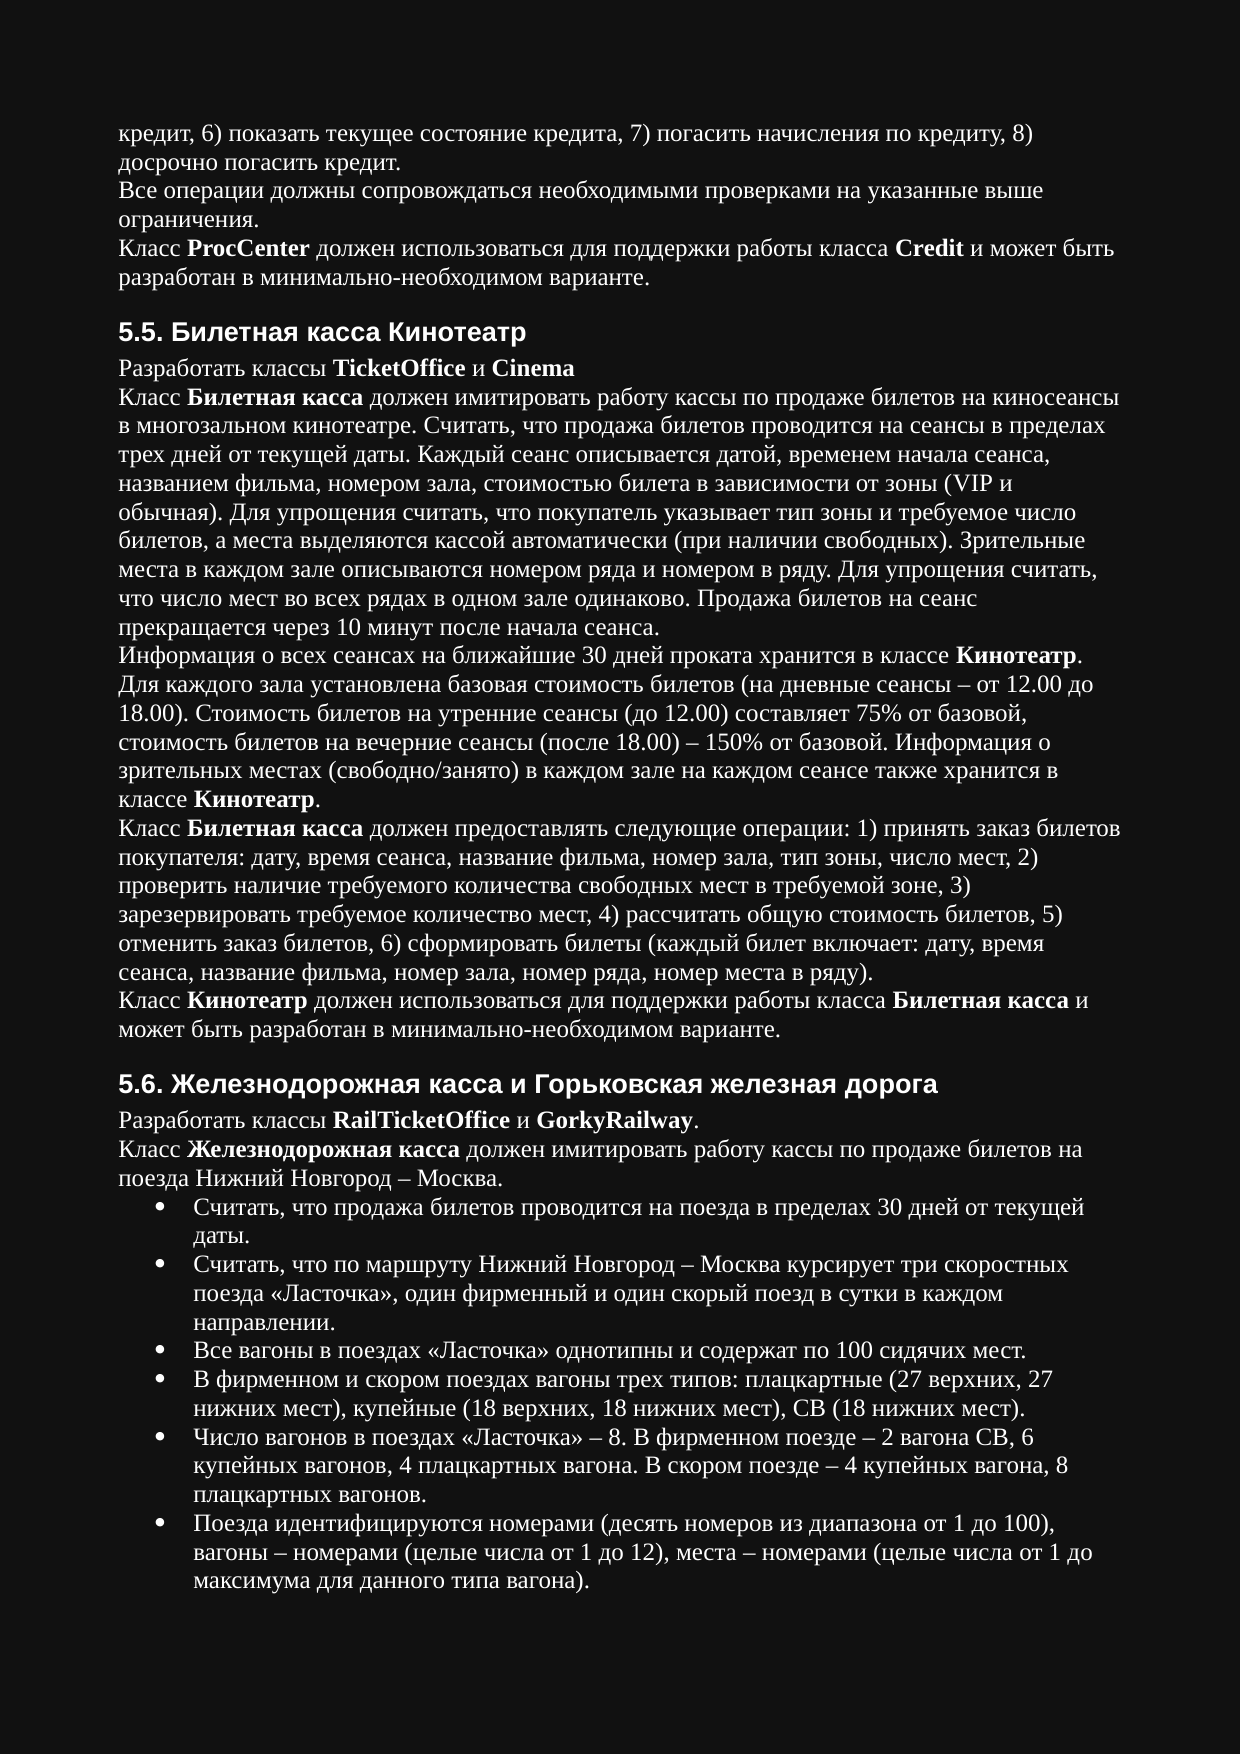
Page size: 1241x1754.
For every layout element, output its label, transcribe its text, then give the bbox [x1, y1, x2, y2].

list Поезда идентифицируются номерами (десять номеров из диапазона от 1 до 100), вагоны – номерами (целые числа от 1 до 12), места – номерами (целые числа от 1 до максимума для данного типа вагона). [156, 1508, 1122, 1594]
text Класс Железнодорожная касса должен имитировать работу кассы по продаже билетов на поезда Нижний Новгород – Москва. [118, 1134, 1122, 1192]
text Информация о всех сеансах на ближайшие 30 дней проката хранится в классе Кинотеатр. Для каждого зала установлена базовая стоимость билетов (на дневные сеансы – от 12.00 до 18.00). Стоимость билетов на утренние сеансы (до 12.00) составляет 75% от базовой, стоимость билетов на вечерние сеансы (после 18.00) – 150% от базовой. Информация о зрительных местах (свободно/занято) в каждом зале на каждом сеансе также хранится в классе Кинотеатр. [118, 641, 1122, 813]
text Разработать классы TicketOffice и Cinema [118, 353, 1122, 382]
text Класс ProcCenter должен использоваться для поддержки работы класса Credit и может быть разработан в минимально-необходимом варианте. [118, 233, 1122, 291]
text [118, 118, 1122, 176]
list В фирменном и скором поездах вагоны трех типов: плацкартные (27 верхних, 27 нижних мест), купейные (18 верхних, 18 нижних мест), СВ (18 нижних мест). [156, 1364, 1122, 1422]
list Считать, что по маршруту Нижний Новгород – Москва курсирует три скоростных поезда «Ласточка», один фирменный и один скорый поезд в сутки в каждом направлении. [156, 1249, 1122, 1336]
text Класс Билетная касса должен имитировать работу кассы по продаже билетов на киносеансы в многозальном кинотеатре. Считать, что продажа билетов проводится на сеансы в пределах трех дней от текущей даты. Каждый сеанс описывается датой, временем начала сеанса, названием фильма, номером зала, стоимостью билета в зависимости от зоны (VIP и обычная). Для упрощения считать, что покупатель указывает тип зоны и требуемое число билетов, а места выделяются кассой автоматически (при наличии свободных). Зрительные места в каждом зале описываются номером ряда и номером в ряду. Для упрощения считать, что число мест во всех рядах в одном зале одинаково. Продажа билетов на сеанс прекращается через 10 минут после начала сеанса. [118, 382, 1122, 641]
text Все операции должны сопровождаться необходимыми проверками на указанные выше ограничения. [118, 176, 1122, 233]
subtitle 5.6. Железнодорожная касса и Горьковская железная дорога [118, 1068, 1122, 1099]
list Все вагоны в поездах «Ласточка» однотипны и содержат по 100 сидячих мест. [156, 1336, 1122, 1364]
list Считать, что продажа билетов проводится на поезда в пределах 30 дней от текущей даты. [156, 1192, 1122, 1249]
text Класс Кинотеатр должен использоваться для поддержки работы класса Билетная касса и может быть разработан в минимально-необходимом варианте. [118, 986, 1122, 1043]
text Разработать классы RailTicketOffice и GorkyRailway. [118, 1106, 1122, 1134]
list Число вагонов в поездах «Ласточка» – 8. В фирменном поезде – 2 вагона СВ, 6 купейных вагонов, 4 плацкартных вагона. В скором поезде – 4 купейных вагона, 8 плацкартных вагонов. [156, 1422, 1122, 1508]
subtitle 5.5. Билетная касса Кинотеатр [118, 316, 1122, 347]
text Класс Билетная касса должен предоставлять следующие операции: 1) принять заказ билетов покупателя: дату, время сеанса, название фильма, номер зала, тип зоны, число мест, 2) проверить наличие требуемого количества свободных мест в требуемой зоне, 3) зарезервировать требуемое количество мест, 4) рассчитать общую стоимость билетов, 5) отменить заказ билетов, 6) сформировать билеты (каждый билет включает: дату, время сеанса, название фильма, номер зала, номер ряда, номер места в ряду). [118, 813, 1122, 986]
